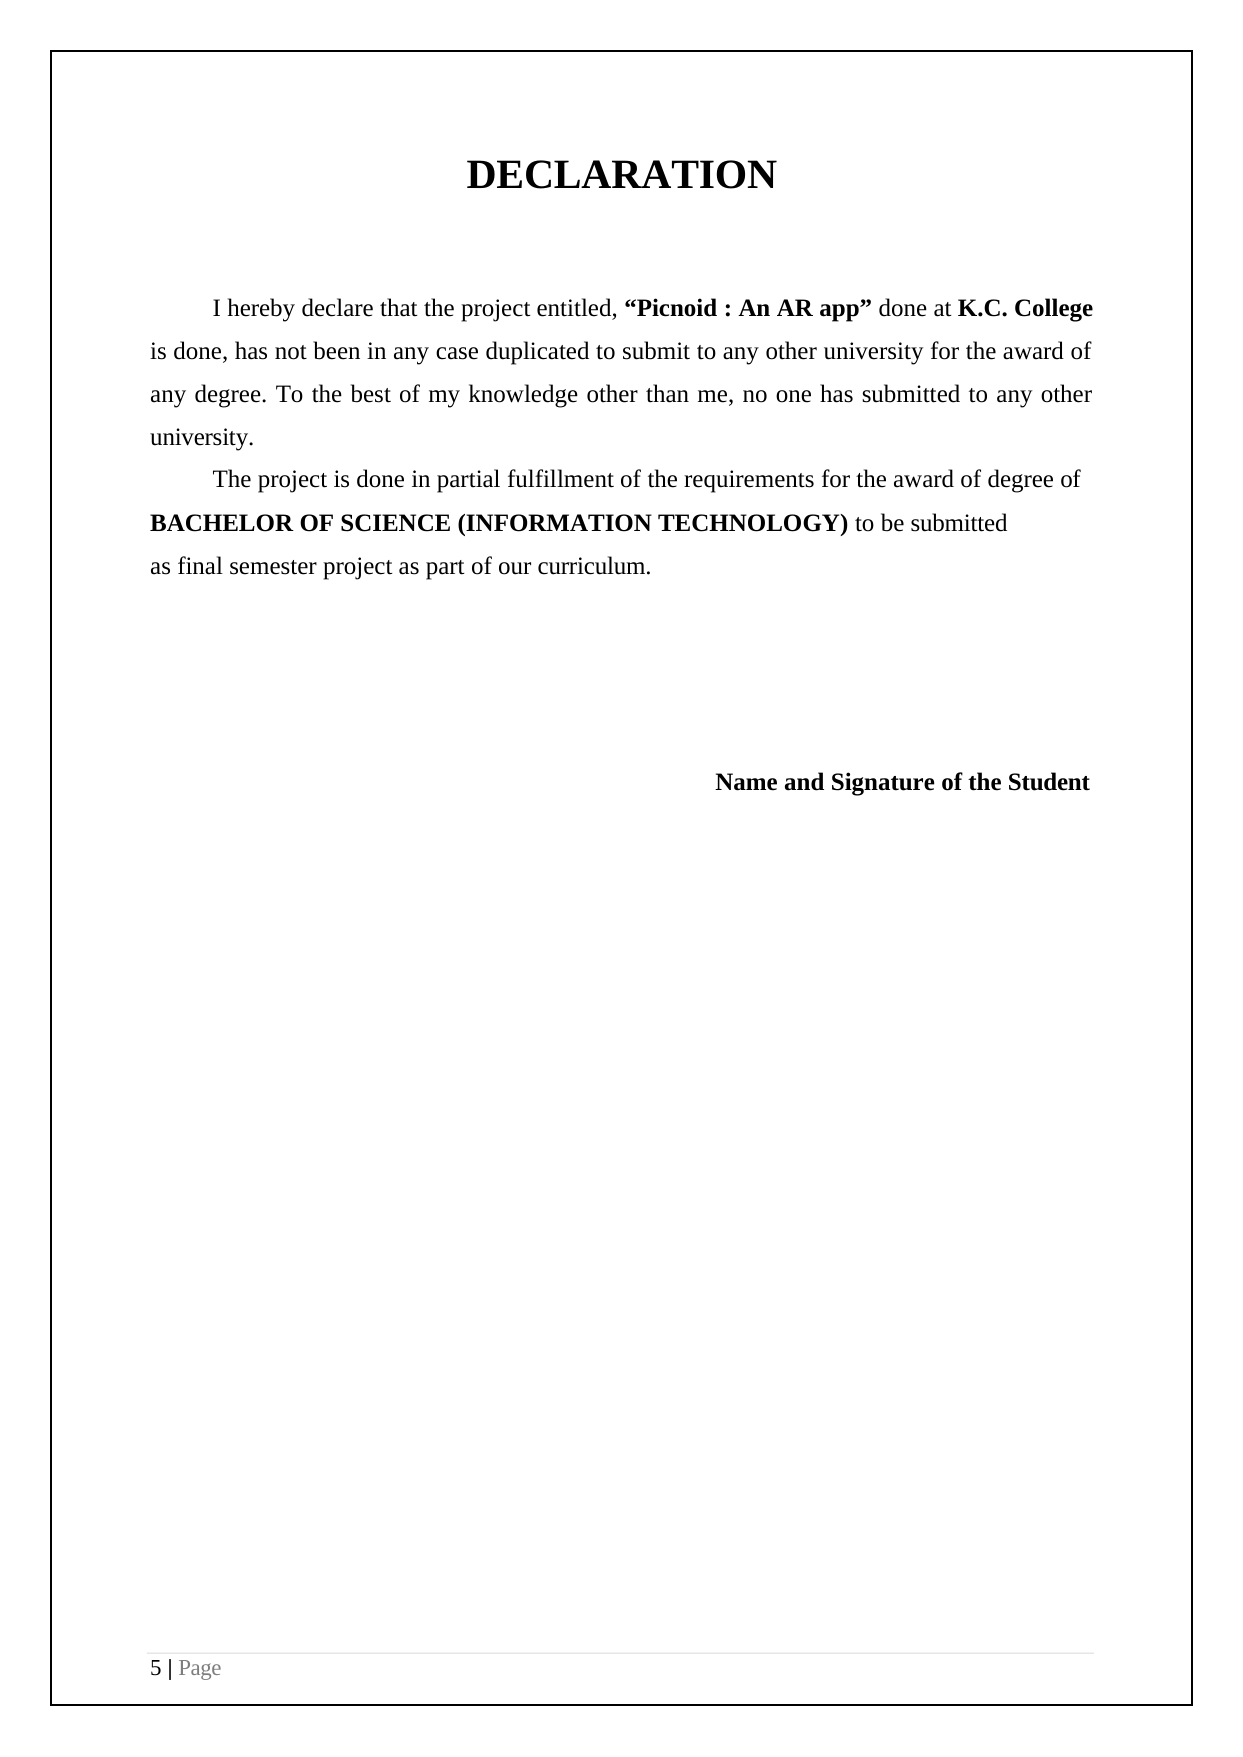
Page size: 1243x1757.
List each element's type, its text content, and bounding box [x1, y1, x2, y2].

text as final semester project as part of our curriculum. [150, 551, 1184, 580]
text BACHELOR OF SCIENCE (INFORMATION TECHNOLOGY) to be submitted [150, 508, 1184, 537]
text DECLARATION [60, 149, 1184, 197]
text I hereby declare that the project entitled, “Picnoid : An AR app” done at K.C. College is done, has not been in any case duplicated to submit to any other university for the award of any degree. To the best of my knowledge other than me, no one has submitted to any other university. [150, 293, 1093, 451]
text The project is done in partial fulfillment of the requirements for the award of degree of [212, 465, 1184, 494]
text Name and Signature of the Student [715, 767, 1184, 796]
